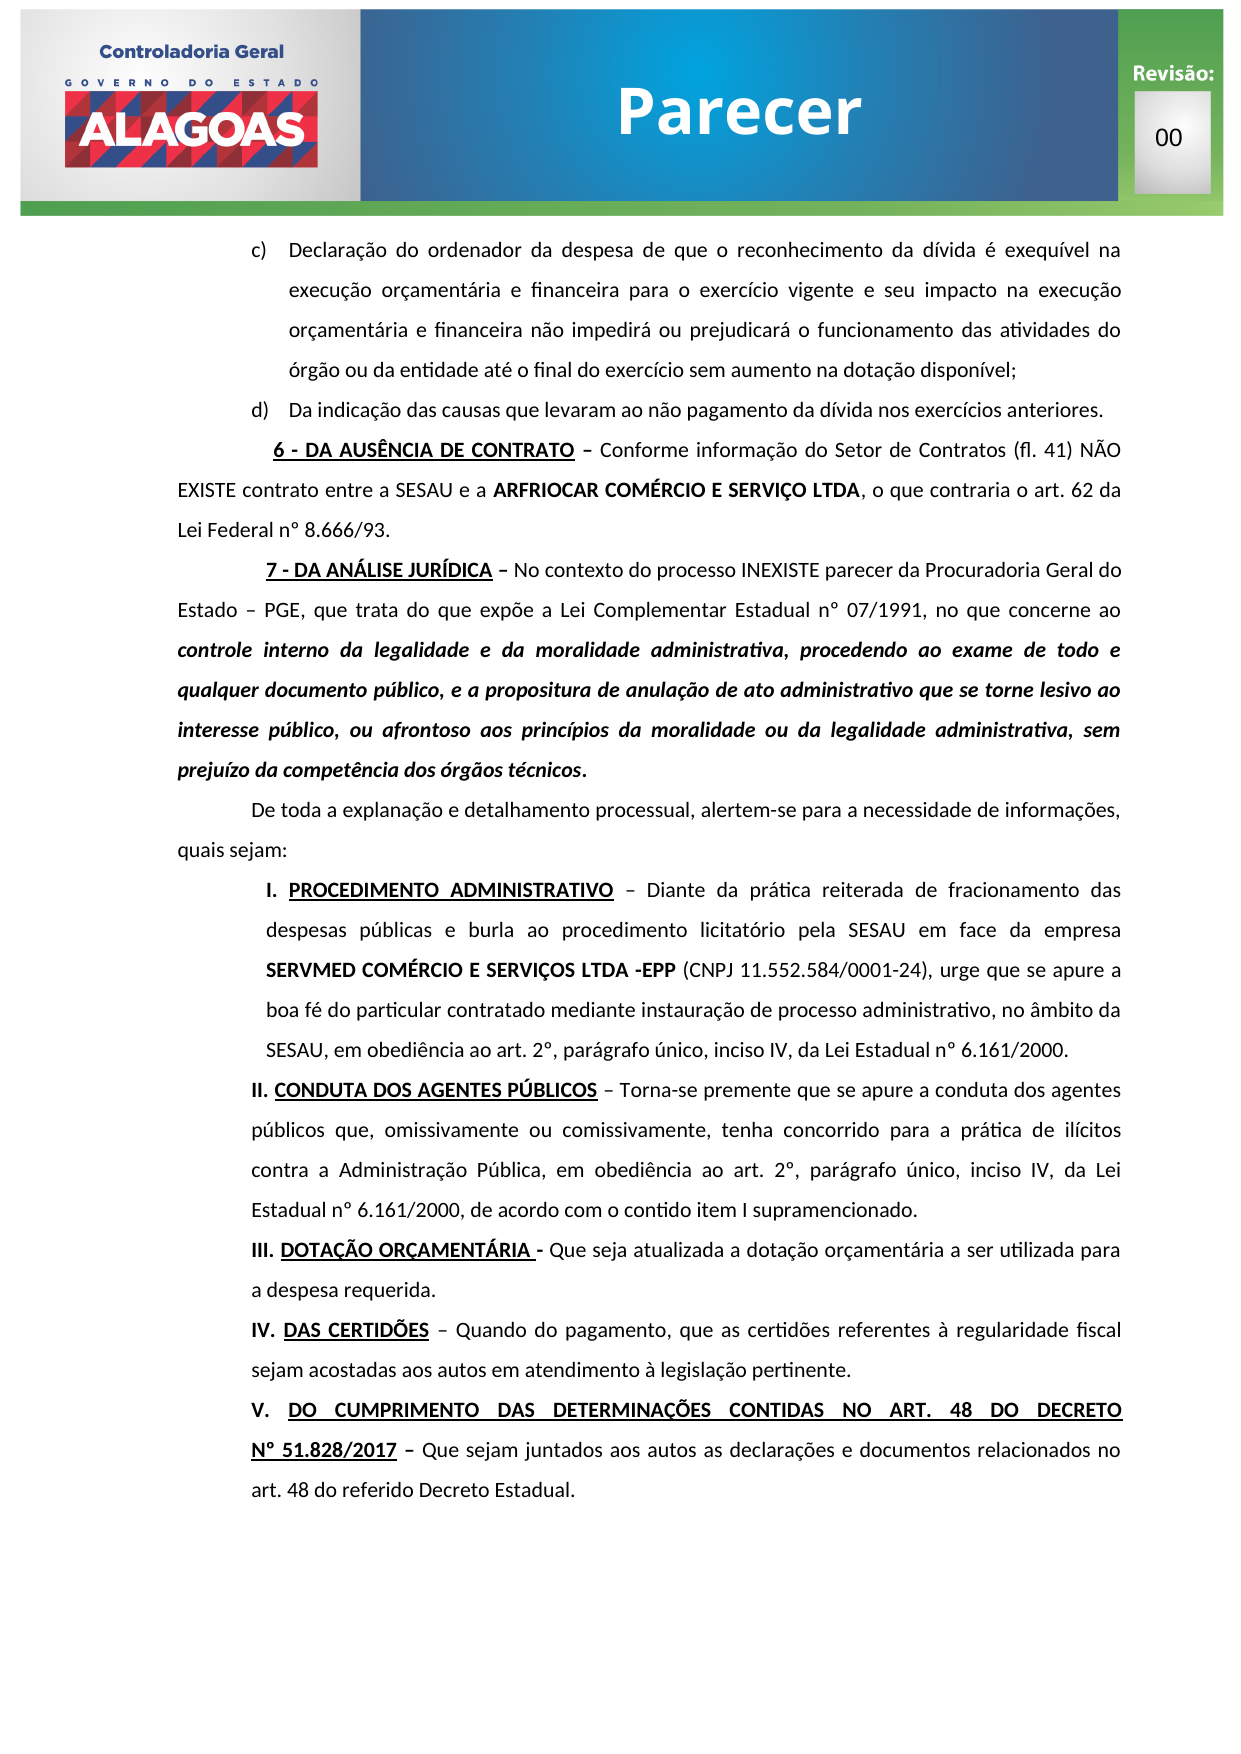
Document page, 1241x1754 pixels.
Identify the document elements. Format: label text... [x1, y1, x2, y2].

text V. DO CUMPRIMENTO DAS DETERMINAÇÕES CONTIDAS NO ART. 48 DO DECRETO Nº 51.828/2017 – Que sejam juntados aos autos as declarações e documentos relacionados no art. 48 do referido Decreto Estadual. [251, 1396, 1122, 1503]
text 7 - DA ANÁLISE JURÍDICA – No contexto do processo INEXISTE parecer da Procuradoria Geral do Estado – PGE, que trata do que expõe a Lei Complementar Estadual nº 07/1991, no que concerne ao controle interno da legalidade e da moralidade administrativa, procedendo ao exame de todo e qualquer documento público, e a propositura de anulação de ato administrativo que se torne lesivo ao interesse público, ou afrontoso aos princípios da moralidade ou da legalidade administrativa, sem prejuízo da competência dos órgãos técnicos. [177, 556, 1122, 783]
text 6 - DA AUSÊNCIA DE CONTRATO – Conforme informação do Setor de Contratos (fl. 41) NÃO EXISTE contrato entre a SESAU e a ARFRIOCAR COMÉRCIO E SERVIÇO LTDA, o que contraria o art. 62 da Lei Federal nº 8.666/93. [177, 436, 1122, 543]
list Declaração do ordenador da despesa de que o reconhecimento da dívida é exequível na execução orçamentária e financeira para o exercício vigente e seu impacto na execução orçamentária e financeira não impedirá ou prejudicará o funcionamento das atividades do órgão ou da entidade até o final do exercício sem aumento na dotação disponível; [251, 236, 1122, 383]
list I. PROCEDIMENTO ADMINISTRATIVO – Diante da prática reiterada de fracionamento das despesas públicas e burla ao procedimento licitatório pela SESAU em face da empresa SERVMED COMÉRCIO E SERVIÇOS LTDA -EPP (CNPJ 11.552.584/0001-24), urge que se apure a boa fé do particular contratado mediante instauração de processo administrativo, no âmbito da SESAU, em obediência ao art. 2º, parágrafo único, inciso IV, da Lei Estadual nº 6.161/2000. [266, 876, 1122, 1063]
text De toda a explanação e detalhamento processual, alertem-se para a necessidade de informações, quais sejam: [177, 796, 1122, 863]
list II. CONDUTA DOS AGENTES PÚBLICOS – Torna-se premente que se apure a conduta dos agentes públicos que, omissivamente ou comissivamente, tenha concorrido para a prática de ilícitos contra a Administração Pública, em obediência ao art. 2º, parágrafo único, inciso IV, da Lei Estadual nº 6.161/2000, de acordo com o contido item I supramencionado. [251, 1076, 1122, 1223]
picture [20, 9, 1224, 216]
list III. DOTAÇÃO ORÇAMENTÁRIA - Que seja atualizada a dotação orçamentária a ser utilizada para a despesa requerida. [251, 1236, 1122, 1303]
list Da indicação das causas que levaram ao não pagamento da dívida nos exercícios anteriores. [251, 396, 1122, 423]
text IV. DAS CERTIDÕES – Quando do pagamento, que as certidões referentes à regularidade fiscal sejam acostadas aos autos em atendimento à legislação pertinente. [251, 1316, 1122, 1383]
